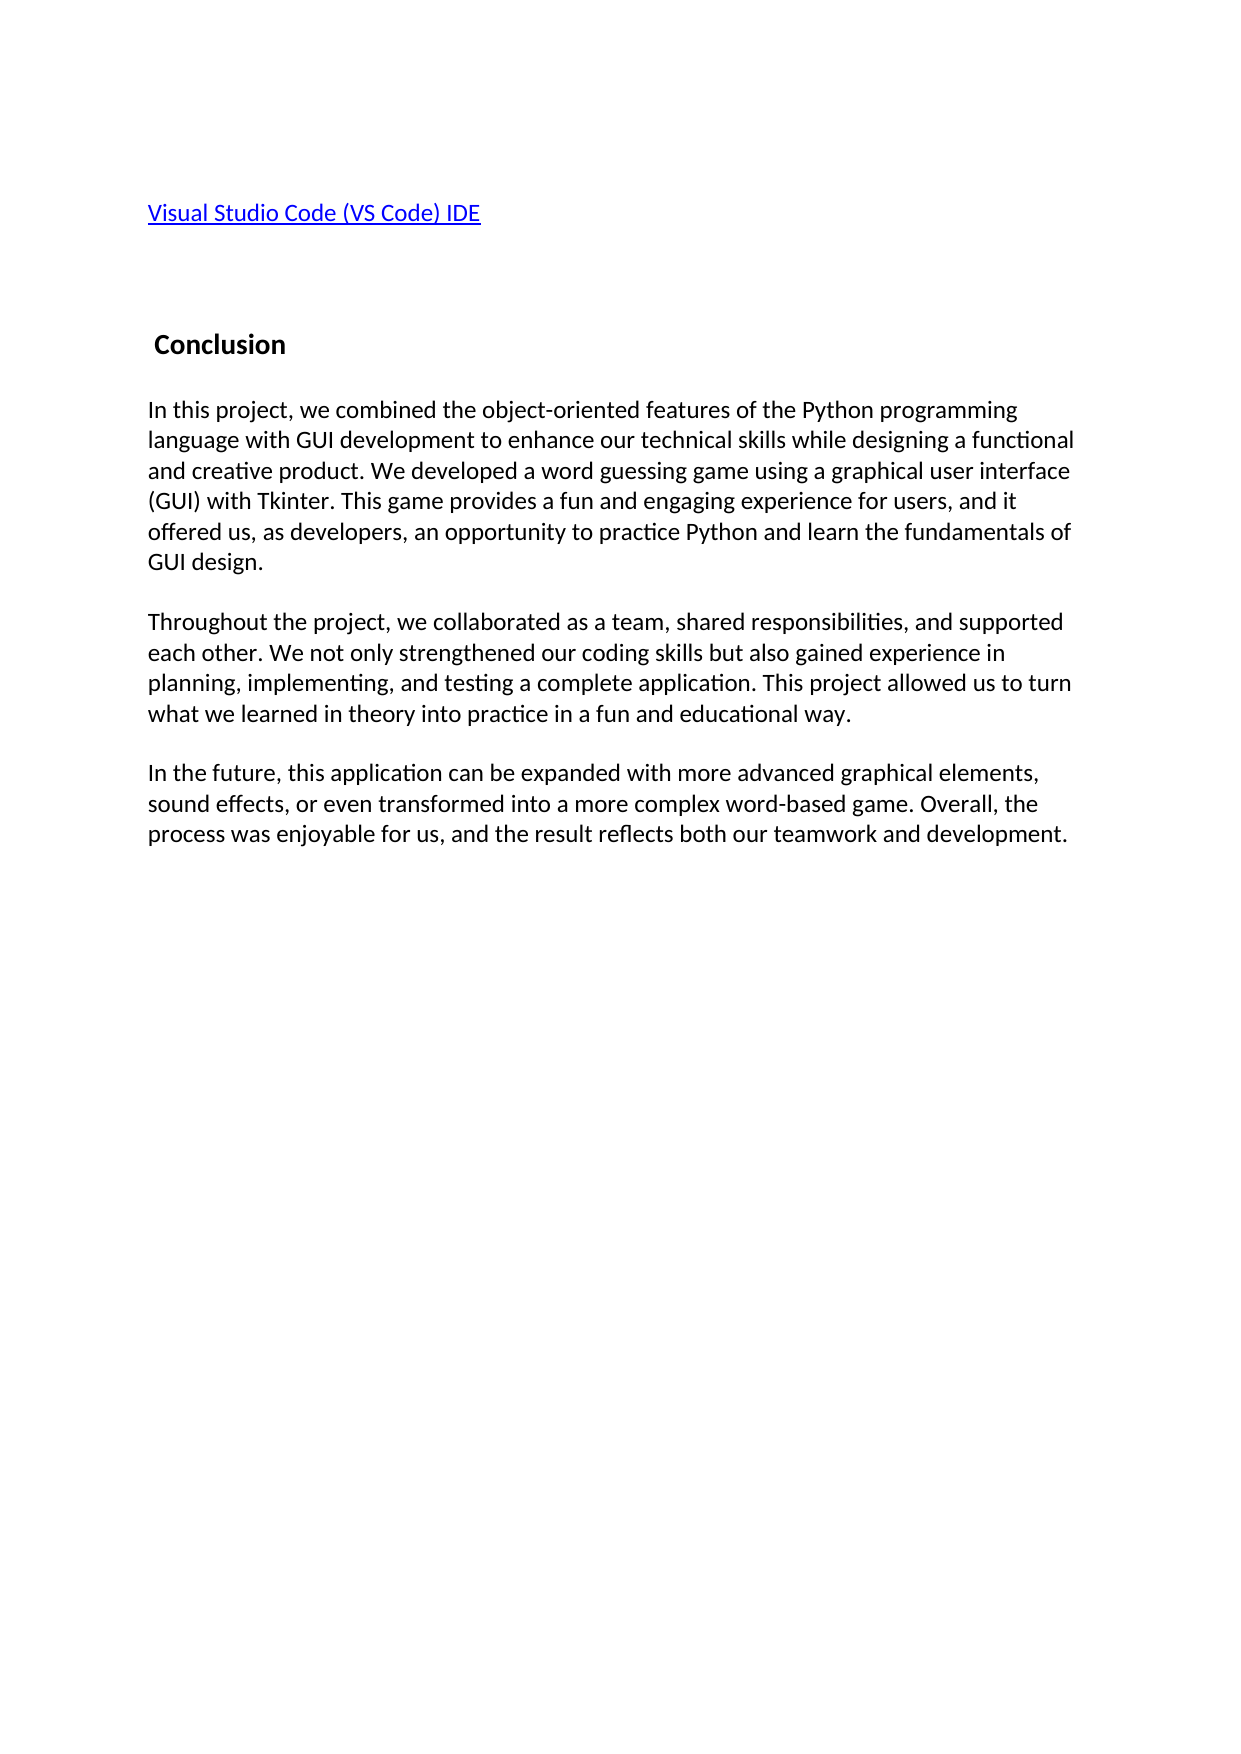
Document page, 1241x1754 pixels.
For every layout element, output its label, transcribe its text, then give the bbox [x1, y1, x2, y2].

text Conclusion [148, 326, 1093, 362]
text Throughout the project, we collaborated as a team, shared responsibilities, and supported each other. We not only strengthened our coding skills but also gained experience in planning, implementing, and testing a complete application. This project allowed us to turn what we learned in theory into practice in a fun and educational way. [148, 606, 1093, 728]
text In this project, we combined the object-oriented features of the Python programming language with GUI development to enhance our technical skills while designing a functional and creative product. We developed a word guessing game using a graphical user interface (GUI) with Tkinter. This game provides a fun and engaging experience for users, and it offered us, as developers, an opportunity to practice Python and learn the fundamentals of GUI design. [148, 394, 1093, 577]
text Visual Studio Code (VS Code) IDE [148, 197, 1093, 228]
text In the future, this application can be expanded with more advanced graphical elements, sound effects, or even transformed into a more complex word-based game. Overall, the process was enjoyable for us, and the result reflects both our teamwork and development. [148, 757, 1093, 849]
